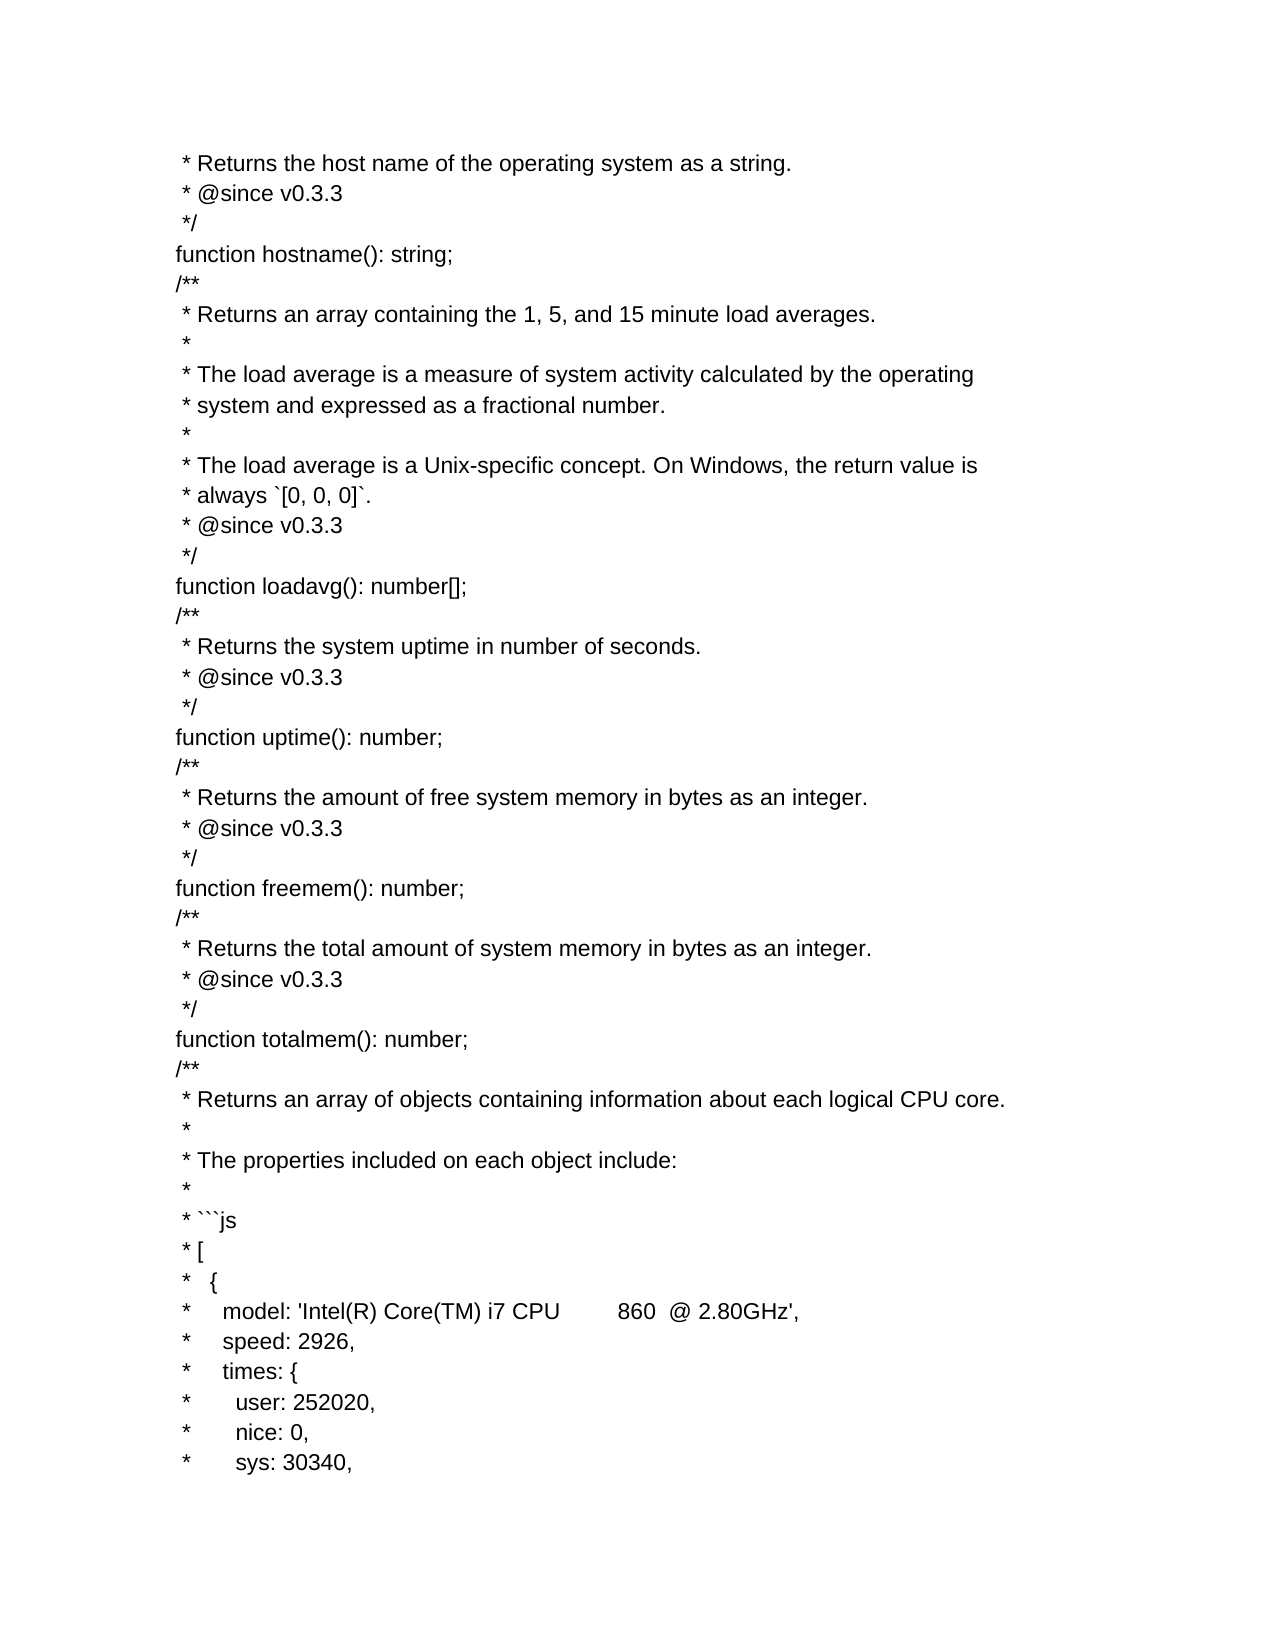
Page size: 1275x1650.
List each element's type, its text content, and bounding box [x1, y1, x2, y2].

text function totalmem(): number; [150, 1026, 1125, 1052]
text * system and expressed as a fractional number. [150, 392, 1125, 418]
text * Returns an array containing the 1, 5, and 15 minute load averages. [150, 301, 1125, 327]
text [150, 1298, 1125, 1324]
text * ```js [150, 1207, 1125, 1234]
text * sys: 30340, [150, 1449, 1125, 1475]
text /** [150, 754, 1125, 781]
text * @since v0.3.3 [150, 814, 1125, 841]
text * [150, 1117, 1125, 1143]
text */ [150, 694, 1125, 720]
text /** [150, 1056, 1125, 1083]
text * Returns the total amount of system memory in bytes as an integer. [150, 935, 1125, 962]
text * times: { [150, 1358, 1125, 1385]
text * Returns an array of objects containing information about each logical CPU core. [150, 1086, 1125, 1113]
text */ [150, 845, 1125, 871]
text * always `[0, 0, 0]`. [150, 482, 1125, 509]
text * [ [150, 1237, 1125, 1264]
text * [150, 422, 1125, 448]
text * The load average is a measure of system activity calculated by the operating [150, 361, 1125, 388]
text * The load average is a Unix-specific concept. On Windows, the return value is [150, 452, 1125, 478]
text * The properties included on each object include: [150, 1147, 1125, 1173]
text * Returns the amount of free system memory in bytes as an integer. [150, 784, 1125, 811]
text * Returns the system uptime in number of seconds. [150, 633, 1125, 660]
text * @since v0.3.3 [150, 180, 1125, 207]
text * @since v0.3.3 [150, 663, 1125, 690]
text function loadavg(): number[]; [150, 573, 1125, 599]
text * [150, 331, 1125, 358]
text * { [150, 1268, 1125, 1294]
text /** [150, 271, 1125, 297]
text * Returns the host name of the operating system as a string. [150, 150, 1125, 176]
text */ [150, 543, 1125, 569]
text * @since v0.3.3 [150, 512, 1125, 539]
text * nice: 0, [150, 1419, 1125, 1445]
text /** [150, 603, 1125, 629]
text * @since v0.3.3 [150, 966, 1125, 992]
text * [150, 1177, 1125, 1203]
text function hostname(): string; [150, 241, 1125, 267]
text */ [150, 210, 1125, 237]
text function freemem(): number; [150, 875, 1125, 901]
text */ [150, 996, 1125, 1022]
text function uptime(): number; [150, 724, 1125, 750]
text * user: 252020, [150, 1388, 1125, 1415]
text /** [150, 905, 1125, 932]
text * speed: 2926, [150, 1328, 1125, 1354]
